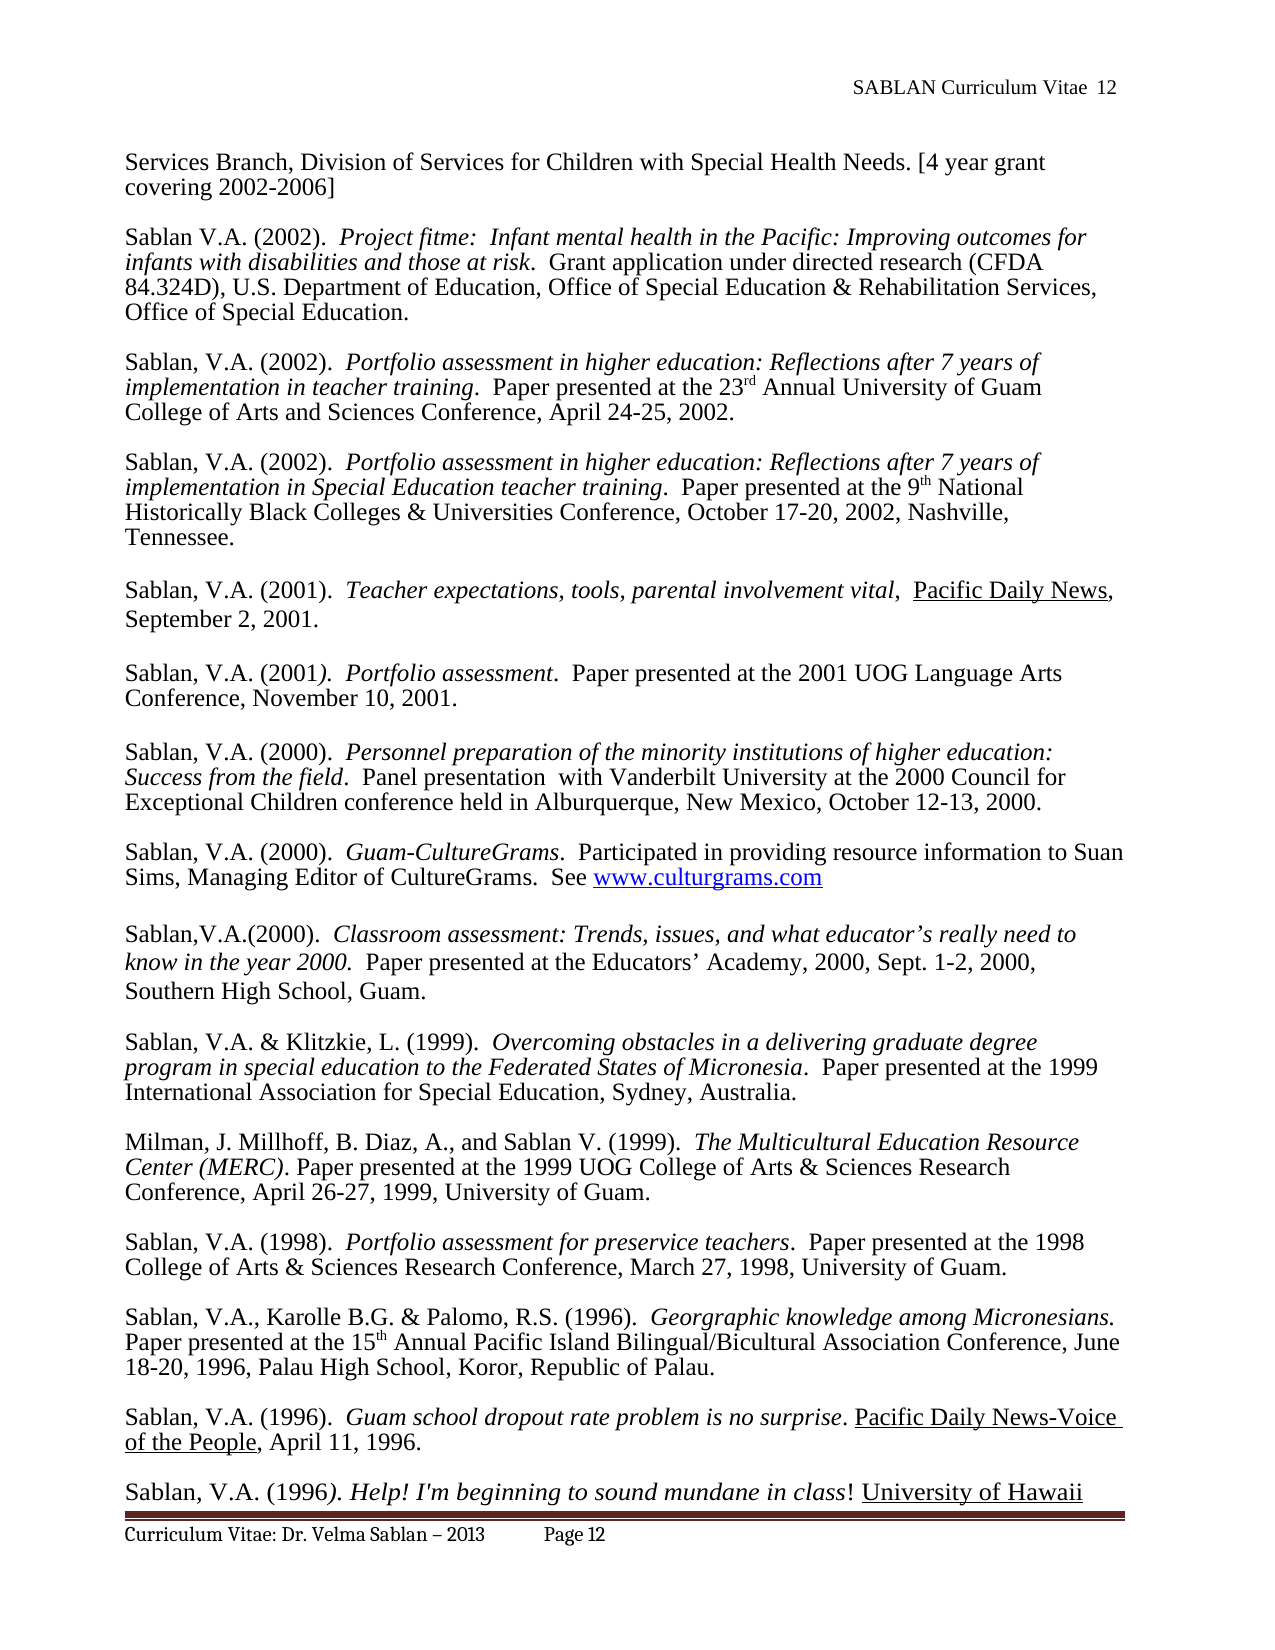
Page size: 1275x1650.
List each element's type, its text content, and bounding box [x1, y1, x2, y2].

text Sablan, V.A. (2001). Portfolio assessment. Paper presented at the 2001 UOG Language Arts Conference, November 10, 2001. [124, 661, 1125, 711]
text Sablan, V.A. (2000). Guam-CultureGrams. Participated in providing resource information to Suan Sims, Managing Editor of CultureGrams. See www.culturgrams.com [124, 840, 1125, 890]
text Sablan, V.A. (2000). Personnel preparation of the minority institutions of higher education: Success from the field. Panel presentation with Vanderbilt University at the 2000 Council for Exceptional Children conference held in Alburquerque, New Mexico, October 12-13, 2000. [124, 740, 1125, 815]
text Sablan,V.A.(2000). Classroom assessment: Trends, issues, and what educator’s really need to know in the year 2000. Paper presented at the Educators’ Academy, 2000, Sept. 1-2, 2000, Southern High School, Guam. [124, 919, 1125, 1005]
text Sablan, V.A. (1996). Help! I'm beginning to sound mundane in class! University of Hawaii [124, 1480, 1125, 1505]
text Sablan, V.A. (2002). Portfolio assessment in higher education: Reflections after 7 years of implementation in teacher training. Paper presented at the 23rd Annual University of Guam College of Arts and Sciences Conference, April 24-25, 2002. [124, 350, 1125, 425]
text Sablan, V.A. (2002). Portfolio assessment in higher education: Reflections after 7 years of implementation in Special Education teacher training. Paper presented at the 9th National Historically Black Colleges & Universities Conference, October 17-20, 2002, Nashville, Tennessee. [124, 450, 1125, 550]
text Milman, J. Millhoff, B. Diaz, A., and Sablan V. (1999). The Multicultural Education Resource Center (MERC). Paper presented at the 1999 UOG College of Arts & Sciences Research Conference, April 26-27, 1999, University of Guam. [124, 1130, 1125, 1205]
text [124, 150, 1125, 200]
text Sablan, V.A. (2001). Teacher expectations, tools, parental involvement vital, Pacific Daily News, September 2, 2001. [124, 575, 1125, 632]
text Sablan, V.A., Karolle B.G. & Palomo, R.S. (1996). Georgraphic knowledge among Micronesians. Paper presented at the 15th Annual Pacific Island Bilingual/Bicultural Association Conference, June 18-20, 1996, Palau High School, Koror, Republic of Palau. [124, 1305, 1125, 1380]
text Sablan, V.A. & Klitzkie, L. (1999). Overcoming obstacles in a delivering graduate degree program in special education to the Federated States of Micronesia. Paper presented at the 1999 International Association for Special Education, Sydney, Australia. [124, 1030, 1125, 1105]
text Sablan, V.A. (1996). Guam school dropout rate problem is no surprise. Pacific Daily News-Voice of the People, April 11, 1996. [124, 1405, 1125, 1455]
text Sablan V.A. (2002). Project fitme: Infant mental health in the Pacific: Improving outcomes for infants with disabilities and those at risk. Grant application under directed research (CFDA 84.324D), U.S. Department of Education, Office of Special Education & Rehabilitation Services, Office of Special Education. [124, 225, 1125, 325]
text Sablan, V.A. (1998). Portfolio assessment for preservice teachers. Paper presented at the 1998 College of Arts & Sciences Research Conference, March 27, 1998, University of Guam. [124, 1230, 1125, 1280]
